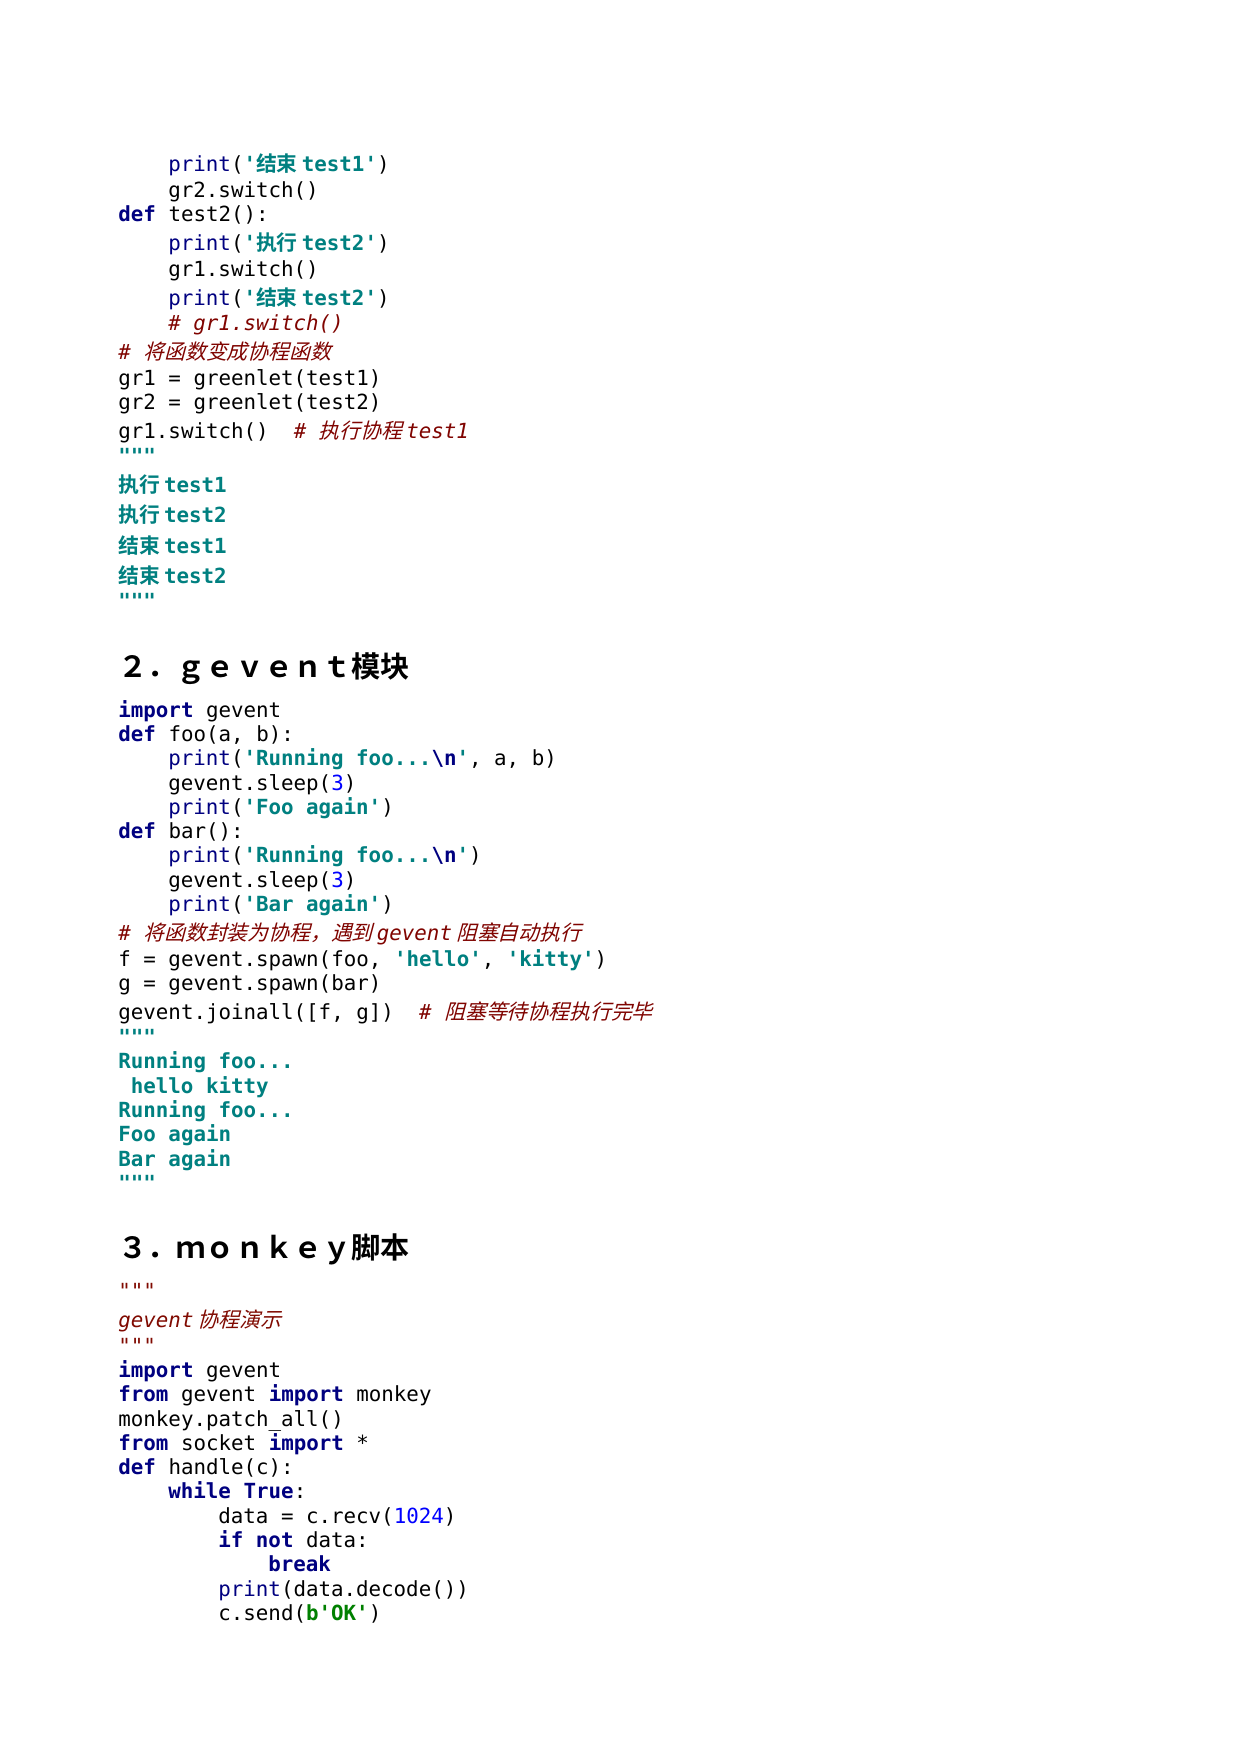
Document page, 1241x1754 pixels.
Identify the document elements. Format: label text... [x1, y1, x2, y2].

text # 将函数封装为协程，遇到gevent阻塞自动执行 [118, 916, 1122, 947]
text """ [118, 1025, 1122, 1049]
text 执行test2 [118, 499, 1122, 529]
text 执行test1 [118, 468, 1122, 499]
text gevent.sleep(3) [118, 771, 1122, 795]
text def handle(c): [118, 1455, 1122, 1479]
text hello kitty [118, 1074, 1122, 1098]
text def bar(): [118, 819, 1122, 843]
text """ [118, 1171, 1122, 1195]
text c.send(b'OK') [118, 1601, 1122, 1625]
text # 将函数变成协程函数 [118, 335, 1122, 366]
text gr1.switch() # 执行协程test1 [118, 414, 1122, 444]
text Bar again [118, 1147, 1122, 1171]
text print(data.decode()) [118, 1577, 1122, 1601]
text gr1.switch() [118, 257, 1122, 281]
text data = c.recv(1024) [118, 1504, 1122, 1528]
text gevent.joinall([f, g]) # 阻塞等待协程执行完毕 [118, 995, 1122, 1025]
text g = gevent.spawn(bar) [118, 971, 1122, 995]
text gr1 = greenlet(test1) [118, 366, 1122, 390]
subtitle ２．ｇｅｖｅｎｔ模块 [118, 643, 1122, 685]
text 结束test1 [118, 529, 1122, 559]
text break [118, 1552, 1122, 1577]
text import gevent [118, 698, 1122, 722]
text Running foo... [118, 1098, 1122, 1122]
text # gr1.switch() [118, 311, 1122, 335]
subtitle ３．ｍｏｎｋｅｙ脚本 [118, 1225, 1122, 1267]
text gevent协程演示 [118, 1304, 1122, 1334]
text while True: [118, 1479, 1122, 1504]
text monkey.patch_all() [118, 1407, 1122, 1431]
text gr2.switch() [118, 178, 1122, 202]
text """ [118, 1334, 1122, 1358]
text print('结束test1') [118, 148, 1122, 178]
text """ [118, 1279, 1122, 1304]
text print('Foo again') [118, 795, 1122, 819]
text gr2 = greenlet(test2) [118, 390, 1122, 414]
text if not data: [118, 1528, 1122, 1552]
text print('执行test2') [118, 226, 1122, 257]
text gevent.sleep(3) [118, 868, 1122, 892]
text print('Running foo...\n') [118, 843, 1122, 868]
text from gevent import monkey [118, 1382, 1122, 1407]
text def test2(): [118, 202, 1122, 226]
text from socket import * [118, 1431, 1122, 1455]
text Foo again [118, 1122, 1122, 1147]
text 结束test2 [118, 559, 1122, 589]
text f = gevent.spawn(foo, 'hello', 'kitty') [118, 947, 1122, 971]
text """ [118, 589, 1122, 614]
text print('结束test2') [118, 281, 1122, 311]
text """ [118, 444, 1122, 468]
text Running foo... [118, 1049, 1122, 1074]
text print('Bar again') [118, 892, 1122, 916]
text import gevent [118, 1358, 1122, 1382]
text print('Running foo...\n', a, b) [118, 746, 1122, 771]
text def foo(a, b): [118, 722, 1122, 746]
